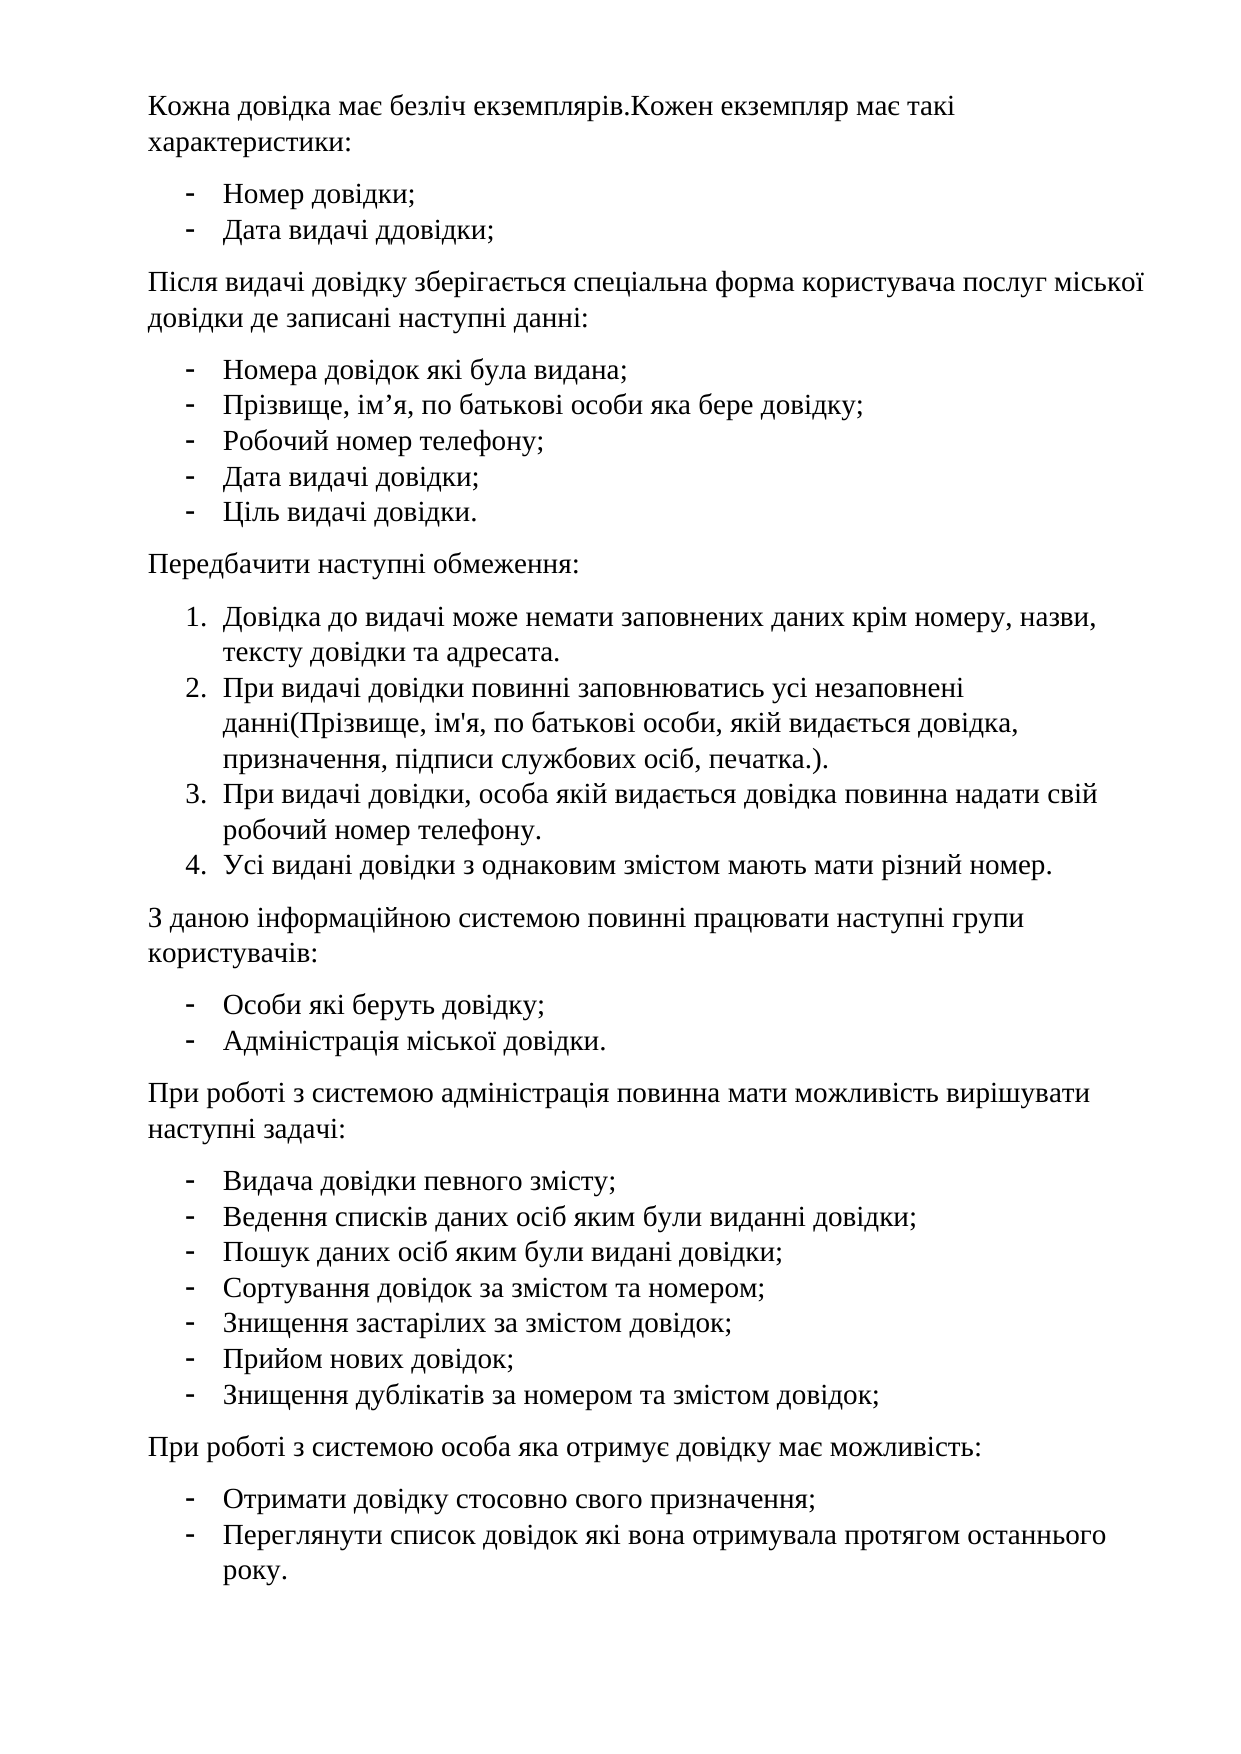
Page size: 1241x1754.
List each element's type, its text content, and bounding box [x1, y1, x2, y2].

text Кожна довідка має безліч екземплярів.Кожен екземпляр має такі характеристики: [148, 88, 1152, 158]
list Робочий номер телефону; [185, 423, 1152, 457]
list Особи які беруть довідку; [185, 987, 1152, 1021]
list При видачі довідки повинні заповнюватись усі незаповнені данні(Прізвище, ім'я, по батькові особи, якій видається довідка, призначення, підписи службових осіб, печатка.). [185, 670, 1152, 774]
list Номера довідок які була видана; [185, 352, 1152, 386]
text Після видачі довідку зберігається спеціальна форма користувача послуг міської довідки де записані наступні данні: [148, 264, 1152, 333]
text З даною інформаційною системою повинні працювати наступні групи користувачів: [148, 900, 1152, 969]
list Ведення списків даних осіб яким були виданні довідки; [185, 1199, 1152, 1232]
text При роботі з системою особа яка отримує довідку має можливість: [148, 1429, 1152, 1463]
list Переглянути список довідок які вона отримувала протягом останнього року. [185, 1517, 1152, 1586]
list Ціль видачі довідки. [185, 494, 1152, 528]
list Знищення застарілих за змістом довідок; [185, 1306, 1152, 1339]
list При видачі довідки, особа якій видається довідка повинна надати свій робочий номер телефону. [185, 776, 1152, 846]
list Номер довідки; [185, 176, 1152, 210]
list Знищення дублікатів за номером та змістом довідок; [185, 1377, 1152, 1410]
list Пошук даних осіб яким були видані довідки; [185, 1234, 1152, 1268]
list Отримати довідку стосовно свого призначення; [185, 1481, 1152, 1515]
list Довідка до видачі може немати заповнених даних крім номеру, назви, тексту довідки та адресата. [185, 599, 1152, 668]
list Адміністрація міської довідки. [185, 1023, 1152, 1057]
text Передбачити наступні обмеження: [148, 547, 1152, 580]
text При роботі з системою адміністрація повинна мати можливість вирішувати наступні задачі: [148, 1075, 1152, 1144]
list Дата видачі ддовідки; [185, 212, 1152, 246]
list Сортування довідок за змістом та номером; [185, 1270, 1152, 1303]
list Прізвище, ім’я, по батькові особи яка бере довідку; [185, 387, 1152, 421]
list Дата видачі довідки; [185, 459, 1152, 492]
list Прийом нових довідок; [185, 1341, 1152, 1375]
list Видача довідки певного змісту; [185, 1163, 1152, 1197]
list Усі видані довідки з однаковим змістом мають мати різний номер. [185, 847, 1152, 881]
